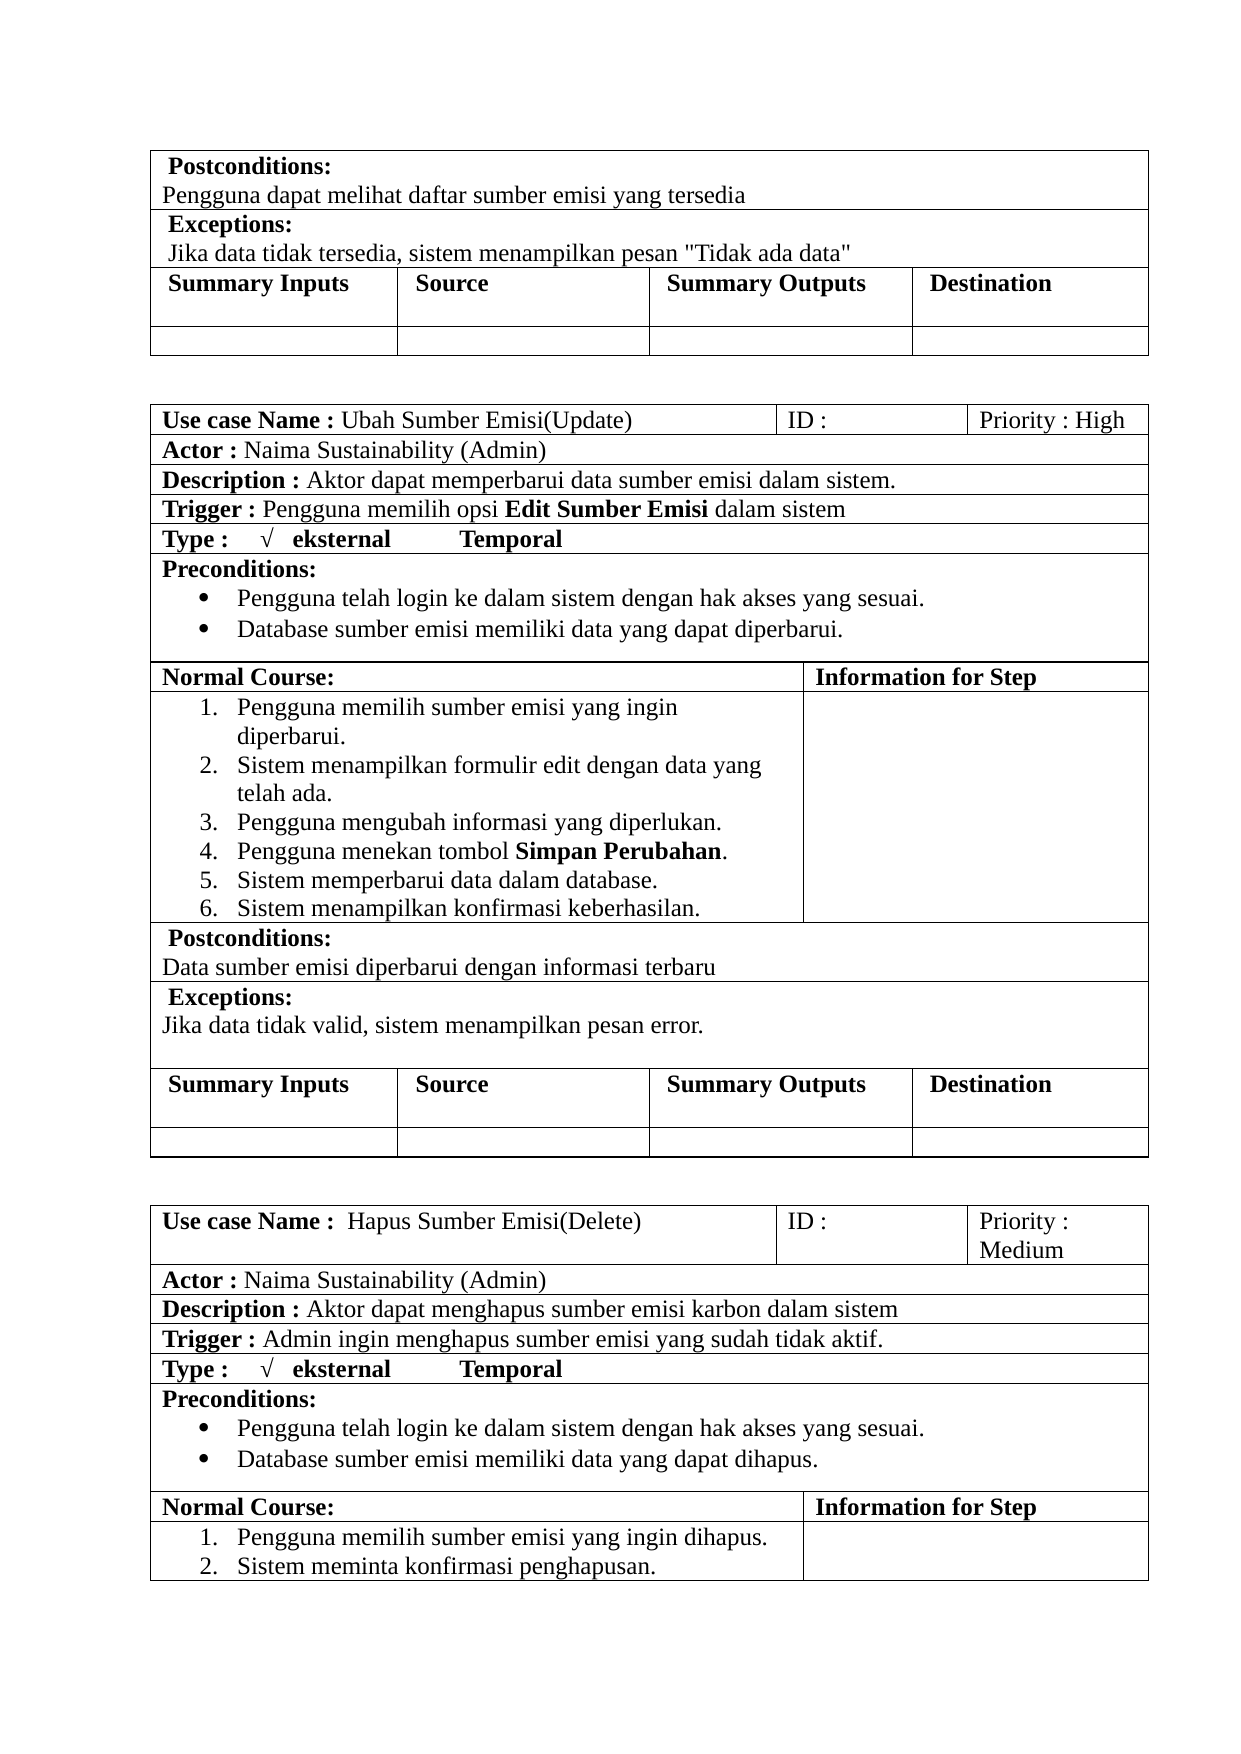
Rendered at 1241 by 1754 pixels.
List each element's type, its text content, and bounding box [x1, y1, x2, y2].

table_cell Postconditions: Data sumber emisi diperbarui dengan informasi terbaru [151, 923, 1148, 981]
table_cell [398, 327, 649, 355]
table_cell [151, 1128, 397, 1156]
table_cell Summary Outputs [650, 1069, 912, 1127]
table_header ID : [777, 405, 967, 434]
table_cell [913, 1128, 1148, 1156]
table_cell Type : √ eksternal Temporal [151, 1354, 1148, 1383]
table_cell Type : √ eksternal Temporal [151, 524, 1148, 553]
table_cell Summary Inputs [151, 1069, 397, 1127]
table_cell Source [398, 1069, 649, 1127]
table_cell Summary Inputs [151, 268, 397, 326]
table_cell [650, 1128, 912, 1156]
table_cell [913, 327, 1148, 355]
table_cell Actor : Naima Sustainability (Admin) [151, 1265, 1148, 1293]
table_cell Source [398, 268, 649, 326]
table_cell [151, 327, 397, 355]
table_cell Information for Step [804, 1492, 1148, 1521]
table_cell [804, 1522, 1148, 1579]
table_cell Postconditions: Pengguna dapat melihat daftar sumber emisi yang tersedia [151, 151, 1148, 208]
table_header Use case Name : Hapus Sumber Emisi(Delete) [151, 1206, 776, 1264]
table_cell Summary Outputs [650, 268, 912, 326]
table_header ID : [777, 1206, 967, 1264]
table_cell [398, 1128, 649, 1156]
table_cell Preconditions: Pengguna telah login ke dalam sistem dengan hak akses yang sesuai. Database sumber emisi memiliki data yang dapat diperbarui. [151, 554, 1148, 661]
table_header Use case Name : Ubah Sumber Emisi(Update) [151, 405, 776, 434]
table_cell Pengguna memilih sumber emisi yang ingin diperbarui. Sistem menampilkan formulir edit dengan data yang telah ada. Pengguna mengubah informasi yang diperlukan. Pengguna menekan tombol Simpan Perubahan. Sistem memperbarui data dalam database. Sistem menampilkan konfirmasi keberhasilan. [151, 692, 803, 922]
table_cell Actor : Naima Sustainability (Admin) [151, 435, 1148, 464]
table_header Priority : Medium [968, 1206, 1148, 1264]
table_cell Destination [913, 268, 1148, 326]
table_cell Normal Course: [151, 663, 803, 691]
table_cell Description : Aktor dapat menghapus sumber emisi karbon dalam sistem [151, 1295, 1148, 1323]
table_cell Exceptions: Jika data tidak valid, sistem menampilkan pesan error. [151, 982, 1148, 1068]
table_cell Destination [913, 1069, 1148, 1127]
table_cell [804, 692, 1148, 922]
table_cell Trigger : Admin ingin menghapus sumber emisi yang sudah tidak aktif. [151, 1324, 1148, 1353]
table_cell Exceptions: Jika data tidak tersedia, sistem menampilkan pesan "Tidak ada data" [151, 210, 1148, 267]
table_cell Preconditions: Pengguna telah login ke dalam sistem dengan hak akses yang sesuai. Database sumber emisi memiliki data yang dapat dihapus. [151, 1384, 1148, 1491]
table_cell [650, 327, 912, 355]
table_header Priority : High [968, 405, 1148, 434]
table_cell Trigger : Pengguna memilih opsi Edit Sumber Emisi dalam sistem [151, 495, 1148, 523]
table_cell Normal Course: [151, 1492, 803, 1521]
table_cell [151, 1522, 803, 1579]
table_cell Information for Step [804, 663, 1148, 691]
table_cell Description : Aktor dapat memperbarui data sumber emisi dalam sistem. [151, 465, 1148, 493]
